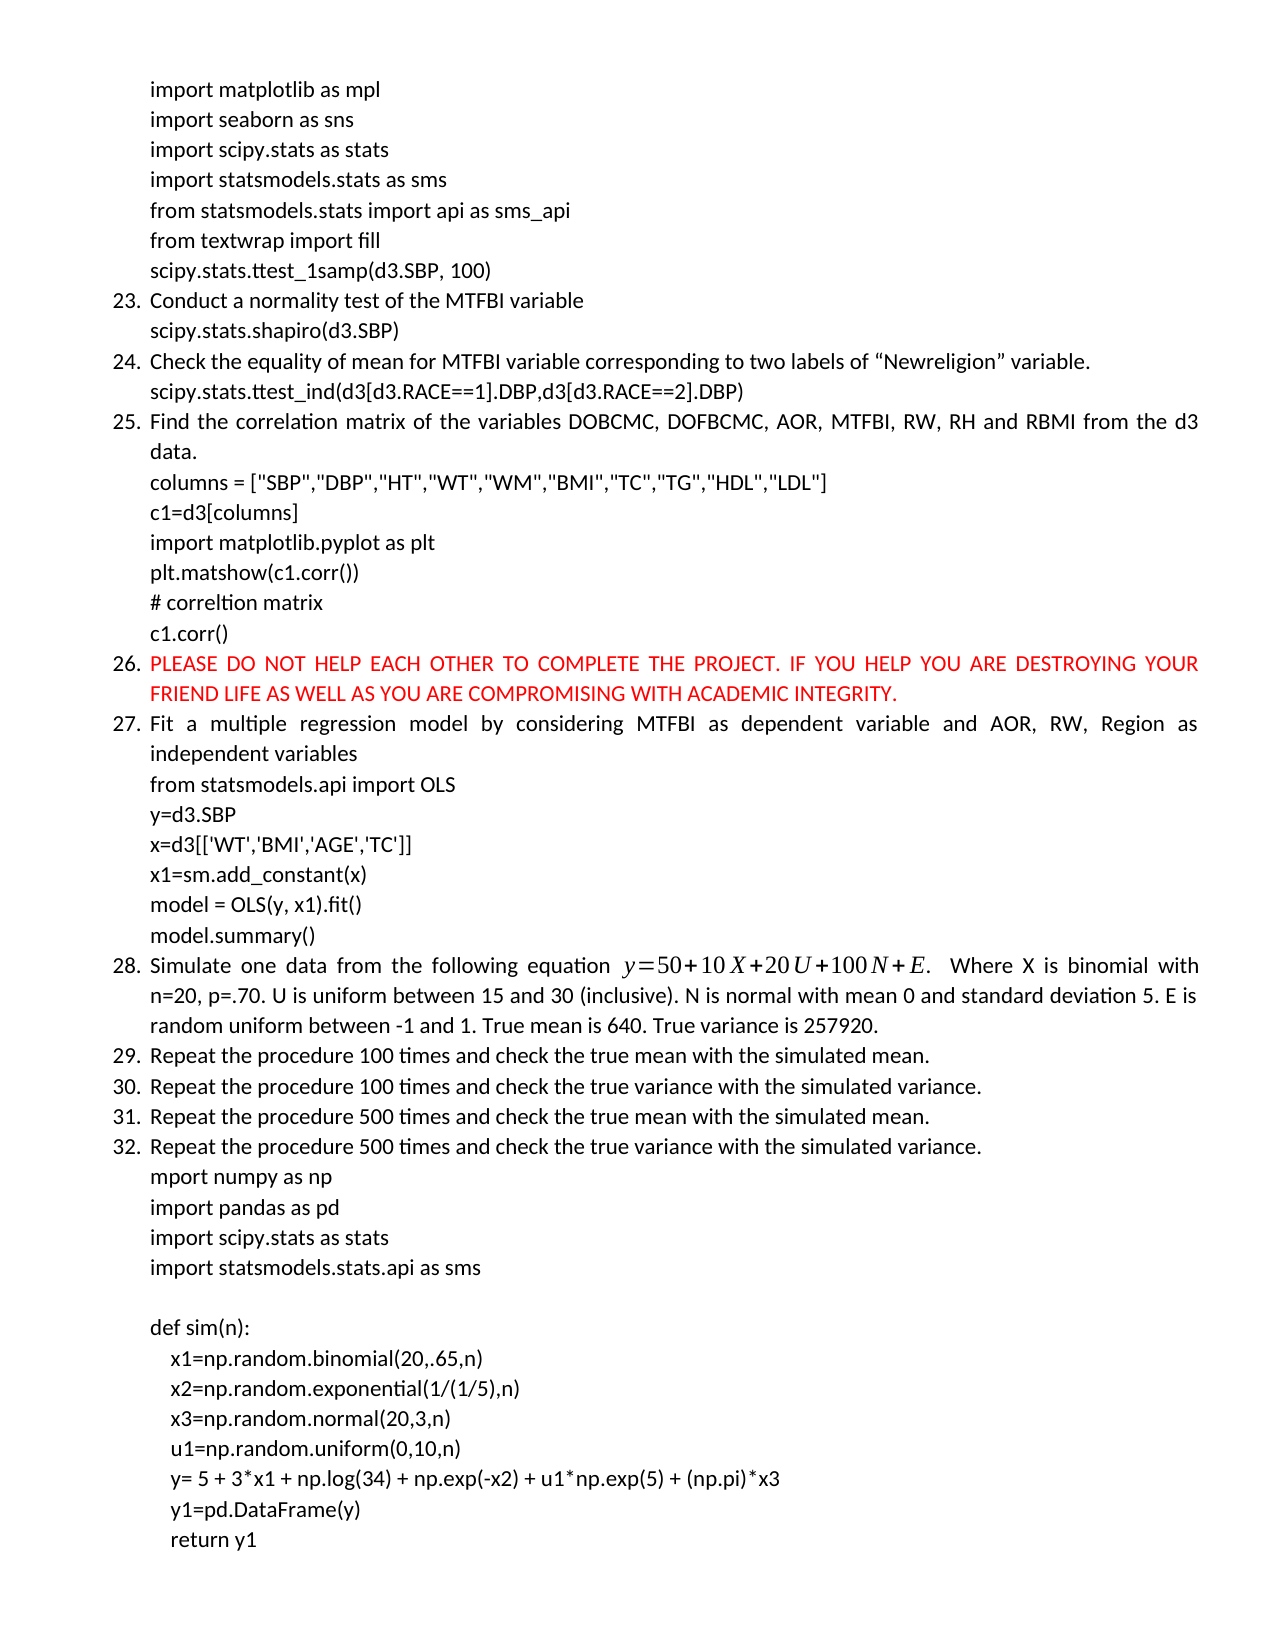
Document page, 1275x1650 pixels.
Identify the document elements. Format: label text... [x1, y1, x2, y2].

list import statsmodels.stats.api as sms [150, 1253, 1200, 1281]
list ﻿from statsmodels.api import OLS [150, 770, 1200, 798]
list ﻿scipy.stats.ttest_ind(d3[d3.RACE==1].DBP,d3[d3.RACE==2].DBP) [150, 377, 1200, 405]
list Check the equality of mean for MTFBI variable corresponding to two labels of “Newreligion” variable. [112, 347, 1200, 375]
list Simulate one data from the following equation . Where X is binomial with n=20, p=.70. U is uniform between 15 and 30 (inclusive). N is normal with mean 0 and standard deviation 5. E is random uniform between -1 and 1. True mean is 640. True variance is 257920. [112, 951, 1200, 1039]
list Find the correlation matrix of the variables DOBCMC, DOFBCMC, AOR, MTFBI, RW, RH and RBMI from the d3 data. [112, 407, 1200, 466]
list import scipy.stats as stats [150, 1223, 1200, 1251]
list y=d3.SBP [150, 800, 1200, 828]
list # correltion matrix [150, 588, 1200, 617]
list x=d3[['WT','BMI','AGE','TC']] [150, 830, 1200, 858]
list ﻿mport numpy as np [150, 1162, 1200, 1191]
list x1=sm.add_constant(x) [150, 860, 1200, 888]
list return y1 [150, 1525, 1200, 1553]
list import seaborn as sns [150, 105, 1200, 133]
list ﻿scipy.stats.ttest_1samp(d3.SBP, 100) [150, 256, 1200, 284]
list model = OLS(y, x1).fit() [150, 891, 1200, 919]
list c1.corr() [150, 619, 1200, 647]
list Conduct a normality test of the MTFBI variable [112, 286, 1200, 314]
list ﻿columns = ["SBP","DBP","HT","WT","WM","BMI","TC","TG","HDL","LDL"] [150, 468, 1200, 496]
list Fit a multiple regression model by considering MTFBI as dependent variable and AOR, RW, Region as independent variables [112, 709, 1200, 768]
list x1=np.random.binomial(20,.65,n) [150, 1344, 1200, 1372]
list ﻿scipy.stats.shapiro(d3.SBP) [150, 317, 1200, 345]
list import statsmodels.stats as sms [150, 166, 1200, 194]
list from textwrap import fill [150, 226, 1200, 254]
list model.summary() [150, 921, 1200, 949]
list from statsmodels.stats import api as sms_api [150, 196, 1200, 224]
list Repeat the procedure 100 times and check the true variance with the simulated variance. [112, 1072, 1200, 1100]
list import scipy.stats as stats [150, 135, 1200, 163]
list Repeat the procedure 500 times and check the true variance with the simulated variance. [112, 1132, 1200, 1160]
list plt.matshow(c1.corr()) [150, 558, 1200, 586]
list y1=pd.DataFrame(y) [150, 1495, 1200, 1523]
list PLEASE DO NOT HELP EACH OTHER TO COMPLETE THE PROJECT. IF YOU HELP YOU ARE DESTROYING YOUR FRIEND LIFE AS WELL AS YOU ARE COMPROMISING WITH ACADEMIC INTEGRITY. [112, 649, 1200, 707]
list x3=np.random.normal(20,3,n) [150, 1404, 1200, 1432]
list Repeat the procedure 500 times and check the true mean with the simulated mean. [112, 1102, 1200, 1130]
list import matplotlib.pyplot as plt [150, 528, 1200, 556]
list def sim(n): [150, 1313, 1200, 1342]
list x2=np.random.exponential(1/(1/5),n) [150, 1374, 1200, 1402]
list u1=np.random.uniform(0,10,n) [150, 1434, 1200, 1462]
list import pandas as pd [150, 1193, 1200, 1221]
list c1=d3[columns] [150, 498, 1200, 526]
list import matplotlib as mpl [150, 75, 1200, 103]
list Repeat the procedure 100 times and check the true mean with the simulated mean. [112, 1042, 1200, 1070]
list y= 5 + 3*x1 + np.log(34) + np.exp(-x2) + u1*np.exp(5) + (np.pi)*x3 [150, 1464, 1200, 1493]
